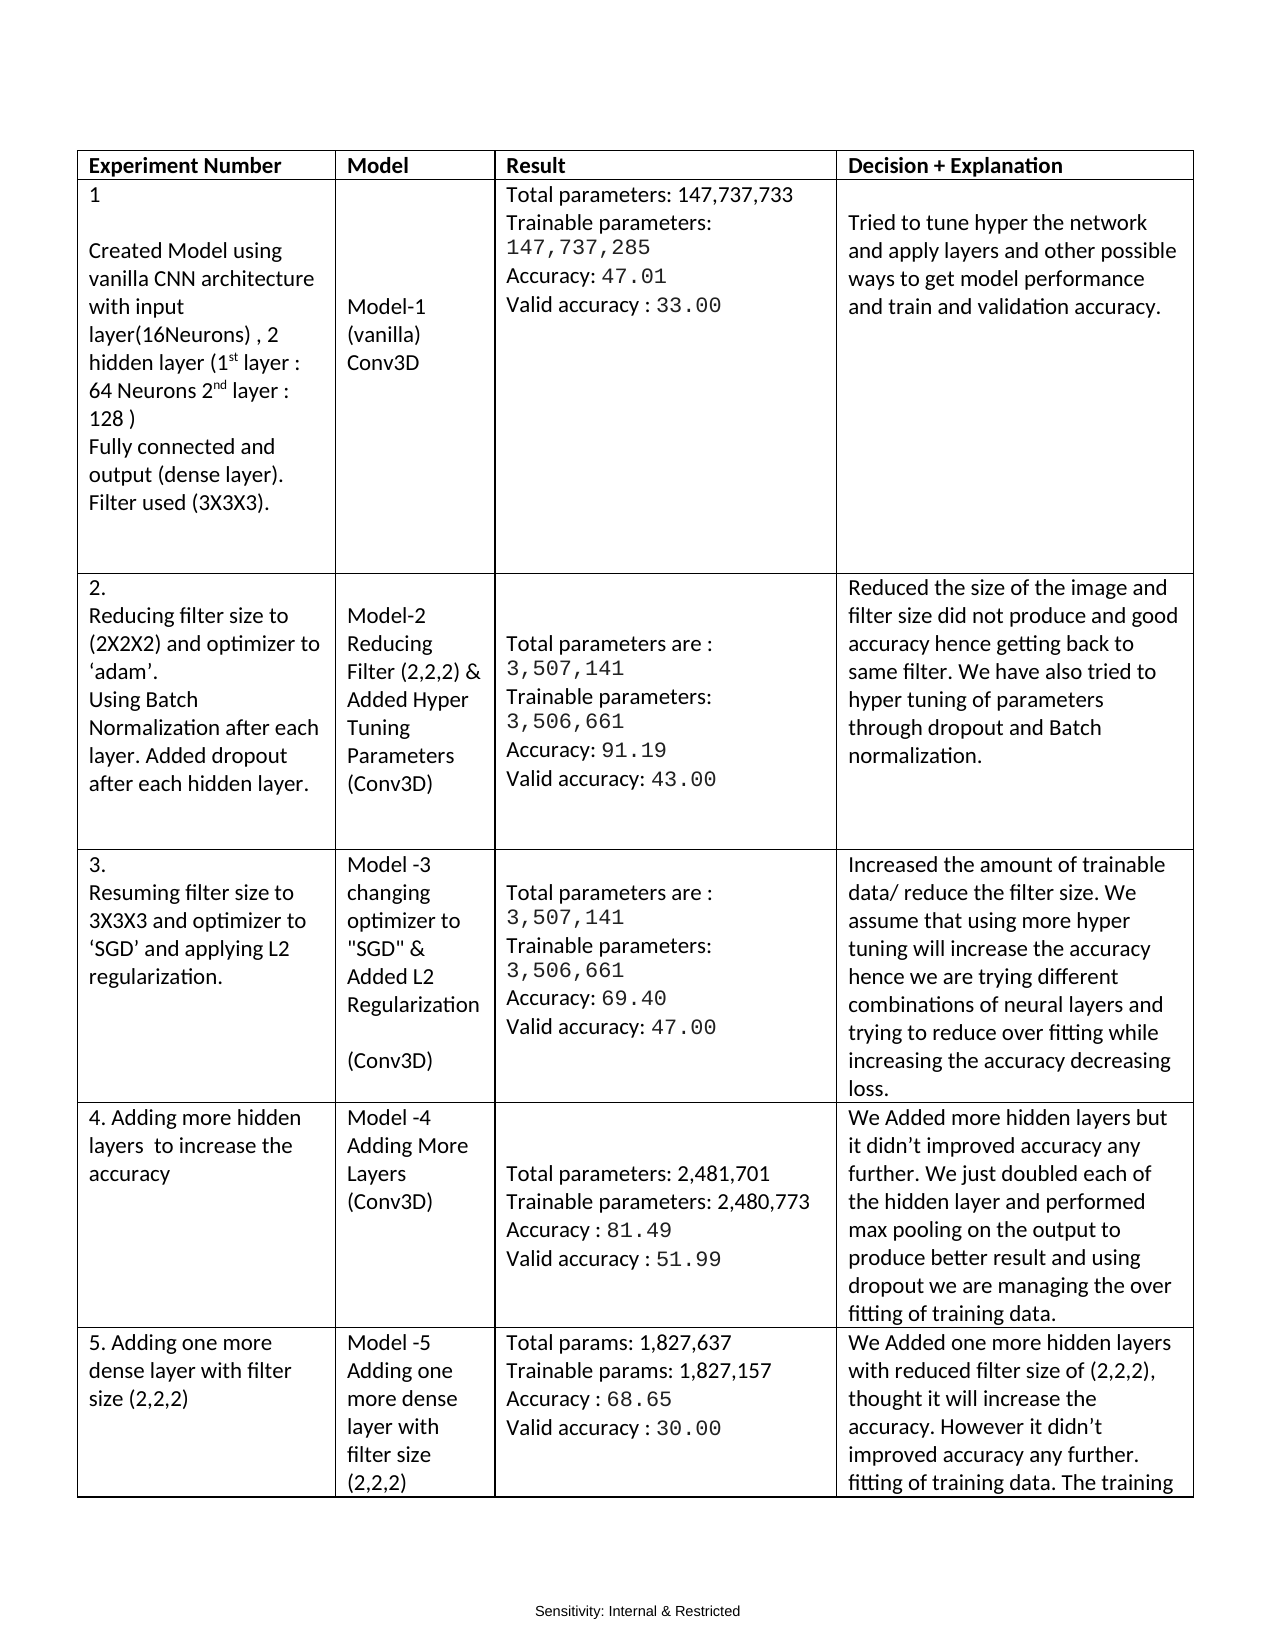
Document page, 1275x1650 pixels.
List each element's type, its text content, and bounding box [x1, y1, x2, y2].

table_header Experiment Number [78, 151, 335, 179]
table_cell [837, 1328, 1193, 1496]
table_cell Increased the amount of trainable data/ reduce the filter size. We assume that using more hyper tuning will increase the accuracy hence we are trying different combinations of neural layers and trying to reduce over fitting while increasing the accuracy decreasing loss. [837, 850, 1193, 1102]
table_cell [78, 1328, 335, 1496]
table_cell Model-2 Reducing Filter (2,2,2) & Added Hyper Tuning Parameters (Conv3D) [336, 574, 494, 849]
table_cell 3. Resuming filter size to 3X3X3 and optimizer to ‘SGD’ and applying L2 regularization. [78, 850, 335, 1102]
table_cell Total parameters: 147,737,733 Trainable parameters: 147,737,285 Accuracy: 47.01 Valid accuracy : 33.00 [496, 180, 836, 572]
table_cell Model -4 Adding More Layers (Conv3D) [336, 1103, 494, 1327]
table_cell We Added more hidden layers but it didn’t improved accuracy any further. We just doubled each of the hidden layer and performed max pooling on the output to produce better result and using dropout we are managing the over fitting of training data. [837, 1103, 1193, 1327]
table_header Result [496, 151, 836, 179]
table_cell 2. Reducing filter size to (2X2X2) and optimizer to ‘adam’. Using Batch Normalization after each layer. Added dropout after each hidden layer. [78, 574, 335, 849]
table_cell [496, 1328, 836, 1496]
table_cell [336, 1328, 494, 1496]
table_header Decision + Explanation [837, 151, 1193, 179]
table_cell Reduced the size of the image and filter size did not produce and good accuracy hence getting back to same filter. We have also tried to hyper tuning of parameters through dropout and Batch normalization. [837, 574, 1193, 849]
table_cell Total parameters are : 3,507,141 Trainable parameters: 3,506,661 Accuracy: 91.19 Valid accuracy: 43.00 [496, 574, 836, 849]
table_cell Tried to tune hyper the network and apply layers and other possible ways to get model performance and train and validation accuracy. [837, 180, 1193, 572]
table_cell Total parameters are : 3,507,141 Trainable parameters: 3,506,661 Accuracy: 69.40 Valid accuracy: 47.00 [496, 850, 836, 1102]
table_cell 1 Created Model using vanilla CNN architecture with input layer(16Neurons) , 2 hidden layer (1st layer : 64 Neurons 2nd layer : 128 ) Fully connected and output (dense layer). Filter used (3X3X3). [78, 180, 335, 572]
table_cell Model -3 changing optimizer to "SGD" & Added L2 Regularization (Conv3D) [336, 850, 494, 1102]
table_header Model [336, 151, 494, 179]
table_cell Total parameters: 2,481,701 Trainable parameters: 2,480,773 Accuracy : 81.49 Valid accuracy : 51.99 [496, 1103, 836, 1327]
table_cell Model-1 (vanilla) Conv3D [336, 180, 494, 572]
table_cell 4. Adding more hidden layers to increase the accuracy [78, 1103, 335, 1327]
